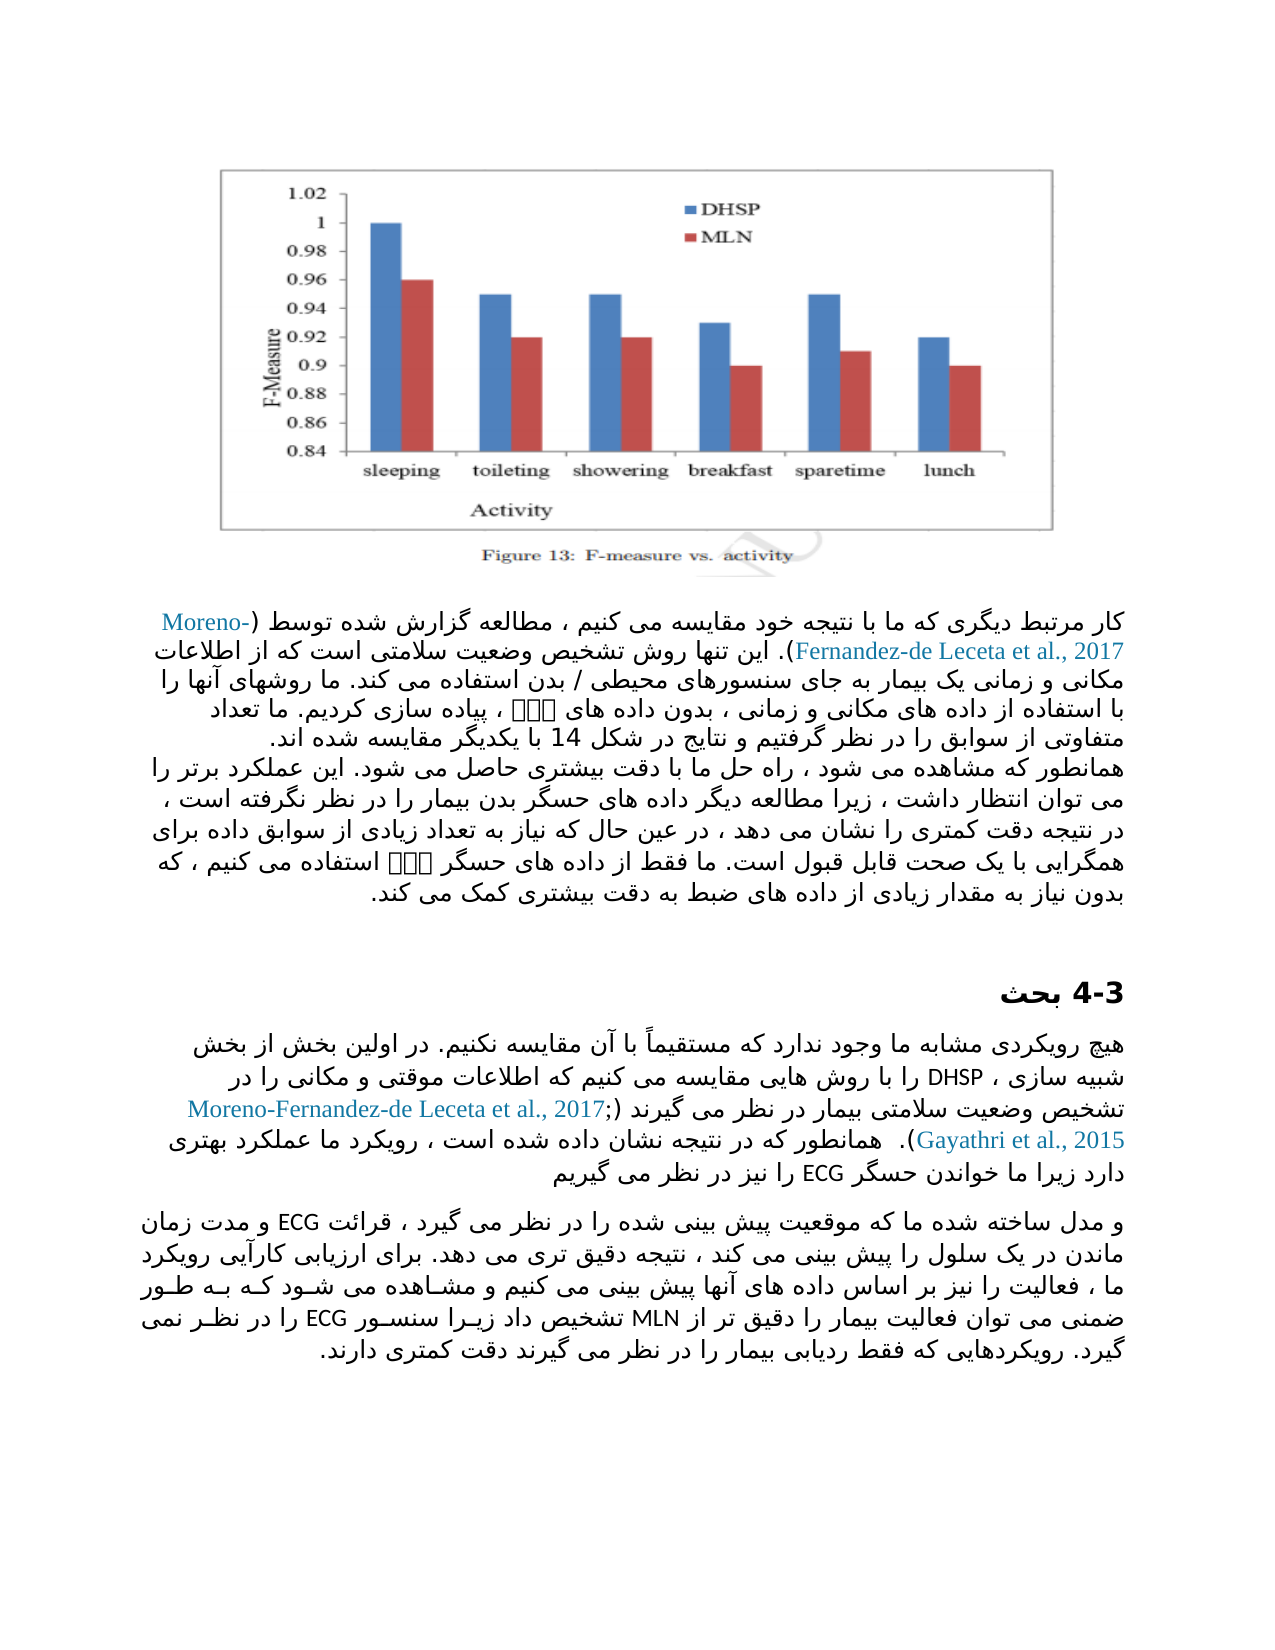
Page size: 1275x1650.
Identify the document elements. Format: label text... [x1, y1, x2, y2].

text کار مرتبط دیگری که ما با نتیجه خود مقایسه می کنیم ، مطالعه گزارش شده توسط (Moreno-Fernandez-de Leceta et al., 2017). این تنها روش تشخیص وضعیت سلامتی است که از اطلاعات مکانی و زمانی یک بیمار به جای سنسورهای محیطی / بدن استفاده می کند. ما روشهای آنها را با استفاده از داده های مکانی و زمانی ، بدون داده های  ، پیاده سازی کردیم. ما تعداد متفاوتی از سوابق را در نظر گرفتیم و نتایج در شکل 14 با یکدیگر مقایسه شده اند. [141, 607, 1125, 753]
picture [184, 150, 1082, 577]
text 4-3 بحث [141, 976, 1125, 1010]
text و مدل ساخته شده ما که موقعیت پیش بینی شده را در نظر می گیرد ، قرائت ECG و مدت زمان ماندن در یک سلول را پیش بینی می کند ، نتیجه دقیق تری می دهد. برای ارزیابی کارآیی رویکرد ما ، فعالیت را نیز بر اساس داده های آنها پیش بینی می کنیم و مشاهده می شود که به طور ضمنی می توان فعالیت بیمار را دقیق تر از MLN تشخیص داد زیرا سنسور ECG را در نظر نمی گیرد. رویکردهایی که فقط ردیابی بیمار را در نظر می گیرند دقت کمتری دارند. [141, 1207, 1125, 1364]
text هیچ رویکردی مشابه ما وجود ندارد که مستقیماً با آن مقایسه نکنیم. در اولین بخش از بخش شبیه سازی ، DHSP را با روش هایی مقایسه می کنیم که اطلاعات موقتی و مکانی را در تشخیص وضعیت سلامتی بیمار در نظر می گیرند (Moreno-Fernandez-de Leceta et al., 2017; Gayathri et al., 2015). همانطور که در نتیجه نشان داده شده است ، رویکرد ما عملکرد بهتری دارد زیرا ما خواندن حسگر ECG را نیز در نظر می گیریم [141, 1029, 1125, 1187]
text همانطور که مشاهده می شود ، راه حل ما با دقت بیشتری حاصل می شود. این عملکرد برتر را می توان انتظار داشت ، زیرا مطالعه دیگر داده های حسگر بدن بیمار را در نظر نگرفته است ، در نتیجه دقت کمتری را نشان می دهد ، در عین حال که نیاز به تعداد زیادی از سوابق داده برای همگرایی با یک صحت قابل قبول است. ما فقط از داده های حسگر  استفاده می کنیم ، که بدون نیاز به مقدار زیادی از داده های ضبط به دقت بیشتری کمک می کند. [141, 753, 1125, 908]
